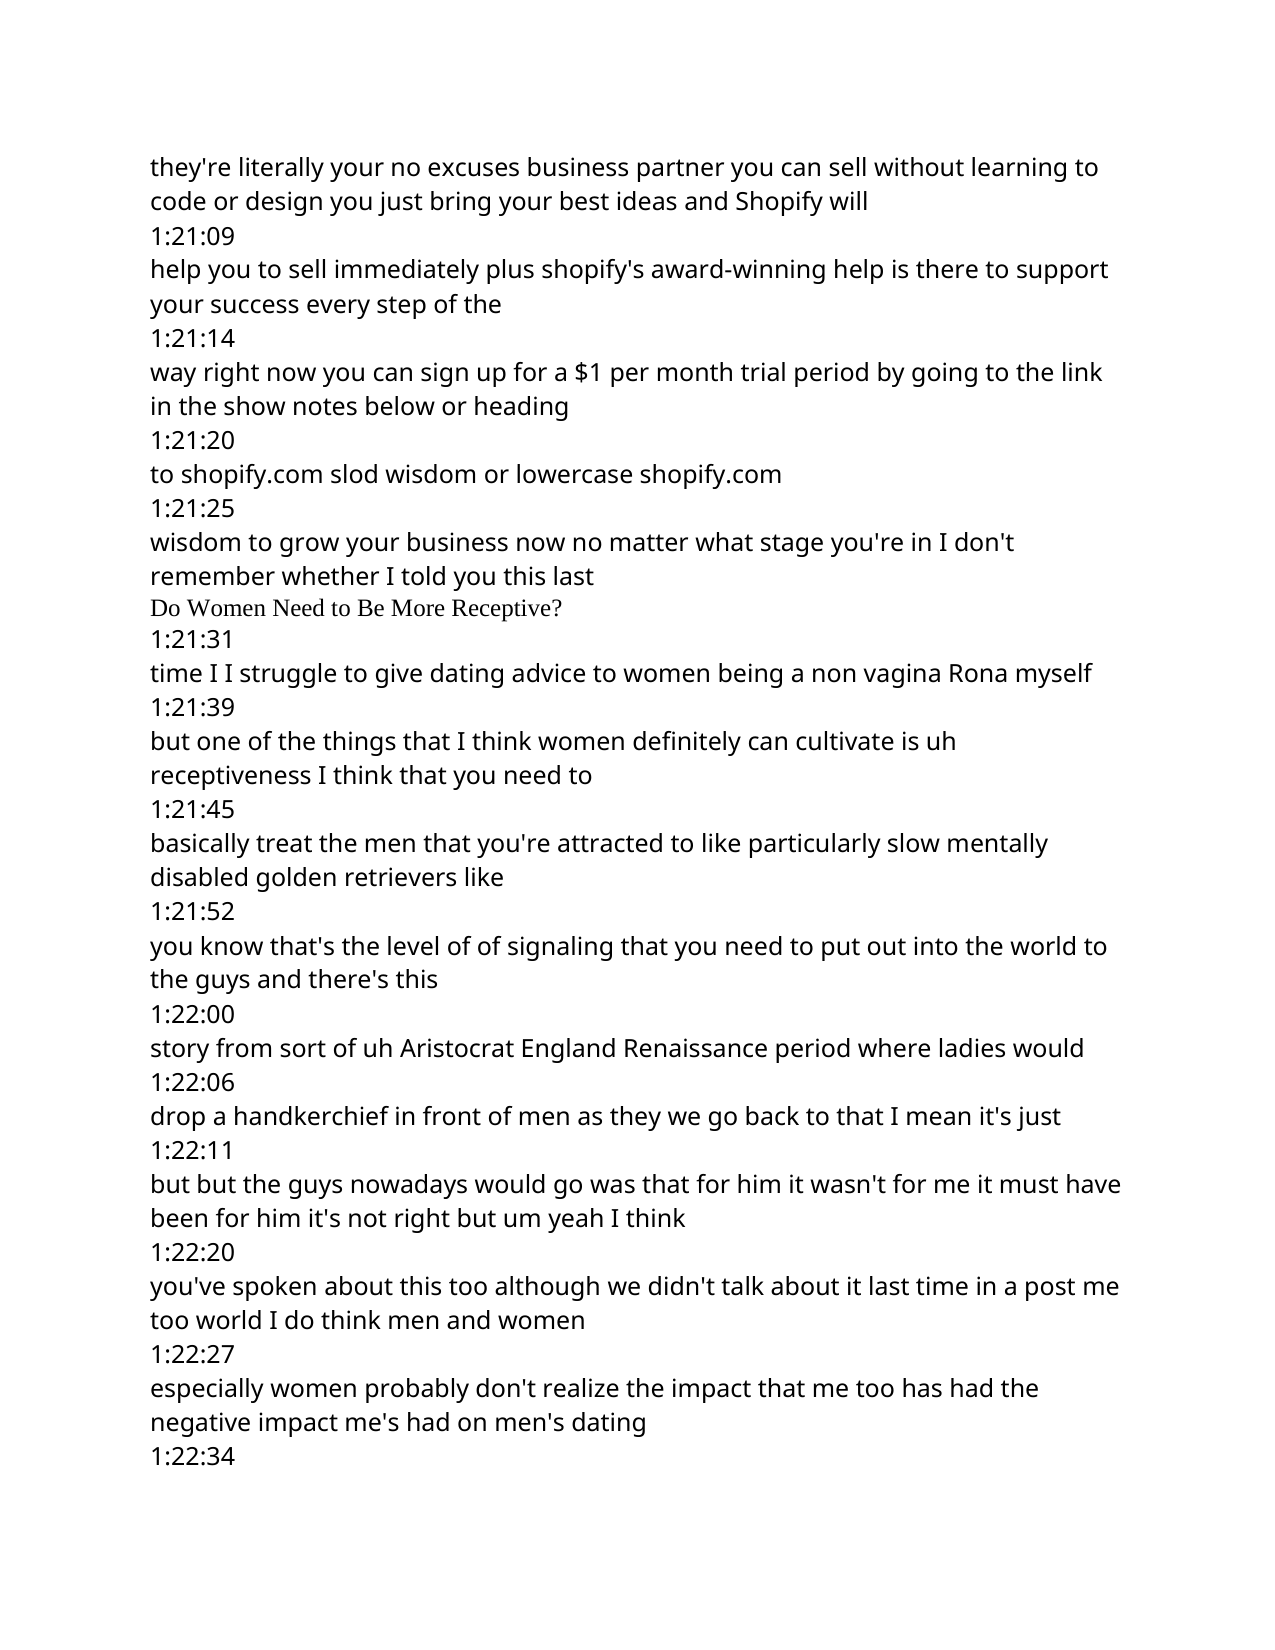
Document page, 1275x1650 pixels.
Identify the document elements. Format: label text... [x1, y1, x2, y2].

text 1:22:06 [150, 1064, 1125, 1098]
text basically treat the men that you're attracted to like particularly slow mentally disabled golden retrievers like [150, 826, 1125, 894]
text 1:21:52 [150, 894, 1125, 928]
text 1:21:45 [150, 792, 1125, 826]
text Do Women Need to Be More Receptive? [150, 593, 1125, 622]
text 1:21:31 [150, 622, 1125, 656]
text 1:21:09 [150, 218, 1125, 252]
text but one of the things that I think women definitely can cultivate is uh receptiveness I think that you need to [150, 724, 1125, 792]
text time I I struggle to give dating advice to women being a non vagina Rona myself [150, 656, 1125, 690]
text help you to sell immediately plus shopify's award-winning help is there to support your success every step of the [150, 252, 1125, 320]
text they're literally your no excuses business partner you can sell without learning to code or design you just bring your best ideas and Shopify will [150, 150, 1125, 218]
text 1:22:20 [150, 1235, 1125, 1269]
text way right now you can sign up for a $1 per month trial period by going to the link in the show notes below or heading [150, 354, 1125, 422]
text 1:21:14 [150, 320, 1125, 354]
text drop a handkerchief in front of men as they we go back to that I mean it's just [150, 1098, 1125, 1132]
text you've spoken about this too although we didn't talk about it last time in a post me too world I do think men and women [150, 1269, 1125, 1337]
text you know that's the level of of signaling that you need to put out into the world to the guys and there's this [150, 928, 1125, 996]
text 1:22:00 [150, 996, 1125, 1030]
text but but the guys nowadays would go was that for him it wasn't for me it must have been for him it's not right but um yeah I think [150, 1167, 1125, 1235]
text especially women probably don't realize the impact that me too has had the negative impact me's had on men's dating [150, 1371, 1125, 1439]
text wisdom to grow your business now no matter what stage you're in I don't remember whether I told you this last [150, 525, 1125, 593]
text 1:22:11 [150, 1132, 1125, 1167]
text 1:22:27 [150, 1337, 1125, 1371]
text 1:21:25 [150, 491, 1125, 525]
text 1:22:34 [150, 1439, 1125, 1473]
text 1:21:20 [150, 422, 1125, 457]
text story from sort of uh Aristocrat England Renaissance period where ladies would [150, 1030, 1125, 1064]
text 1:21:39 [150, 690, 1125, 724]
text to shopify.com slod wisdom or lowercase shopify.com [150, 457, 1125, 491]
